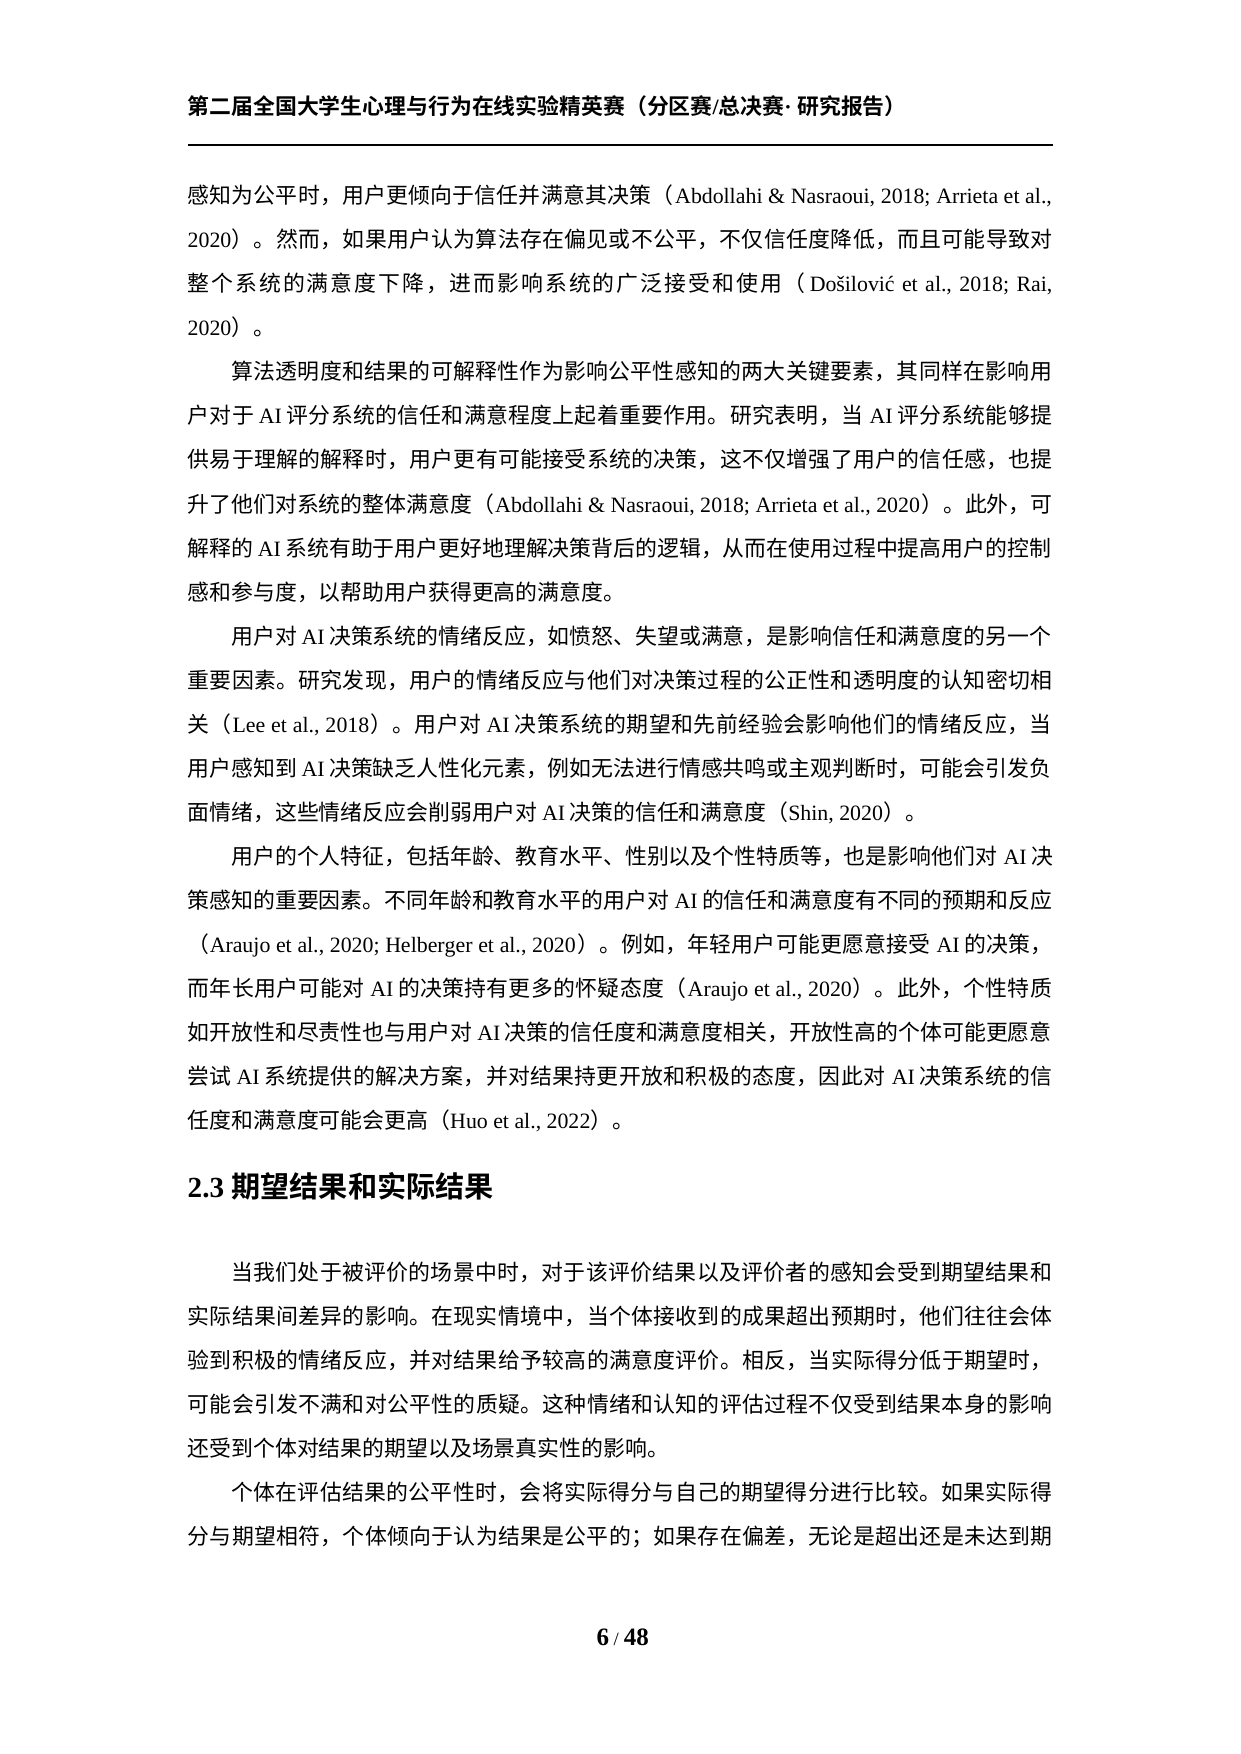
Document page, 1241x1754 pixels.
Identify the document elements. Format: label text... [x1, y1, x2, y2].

text 算法透明度和结果的可解释性作为影响公平性感知的两大关键要素，其同样在影响用户对于AI评分系统的信任和满意程度上起着重要作用。研究表明，当AI评分系统能够提供易于理解的解释时，用户更有可能接受系统的决策，这不仅增强了用户的信任感，也提升了他们对系统的整体满意度（Abdollahi & Nasraoui, 2018; Arrieta et al., 2020）。此外，可解释的AI系统有助于用户更好地理解决策背后的逻辑，从而在使用过程中提高用户的控制感和参与度，以帮助用户获得更高的满意度。 [187, 348, 1053, 613]
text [187, 1469, 1053, 1557]
text 当我们处于被评价的场景中时，对于该评价结果以及评价者的感知会受到期望结果和实际结果间差异的影响。在现实情境中，当个体接收到的成果超出预期时，他们往往会体验到积极的情绪反应，并对结果给予较高的满意度评价。相反，当实际得分低于期望时，可能会引发不满和对公平性的质疑。这种情绪和认知的评估过程不仅受到结果本身的影响，还受到个体对结果的期望以及场景真实性的影响。 [187, 1249, 1053, 1469]
subtitle 2.3 期望结果和实际结果 [187, 1163, 1053, 1206]
text 用户的个人特征，包括年龄、教育水平、性别以及个性特质等，也是影响他们对AI决策感知的重要因素。不同年龄和教育水平的用户对AI的信任和满意度有不同的预期和反应（Araujo et al., 2020; Helberger et al., 2020）。例如，年轻用户可能更愿意接受AI的决策，而年长用户可能对AI的决策持有更多的怀疑态度（Araujo et al., 2020）。此外，个性特质如开放性和尽责性也与用户对AI决策的信任度和满意度相关，开放性高的个体可能更愿意尝试AI系统提供的解决方案，并对结果持更开放和积极的态度，因此对AI决策系统的信任度和满意度可能会更高（Huo et al., 2022）。 [187, 833, 1053, 1141]
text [187, 172, 1053, 348]
text 用户对AI决策系统的情绪反应，如愤怒、失望或满意，是影响信任和满意度的另一个重要因素。研究发现，用户的情绪反应与他们对决策过程的公正性和透明度的认知密切相关（Lee et al., 2018）。用户对AI决策系统的期望和先前经验会影响他们的情绪反应，当用户感知到AI决策缺乏人性化元素，例如无法进行情感共鸣或主观判断时，可能会引发负面情绪，这些情绪反应会削弱用户对AI决策的信任和满意度（Shin, 2020）。 [187, 613, 1053, 833]
